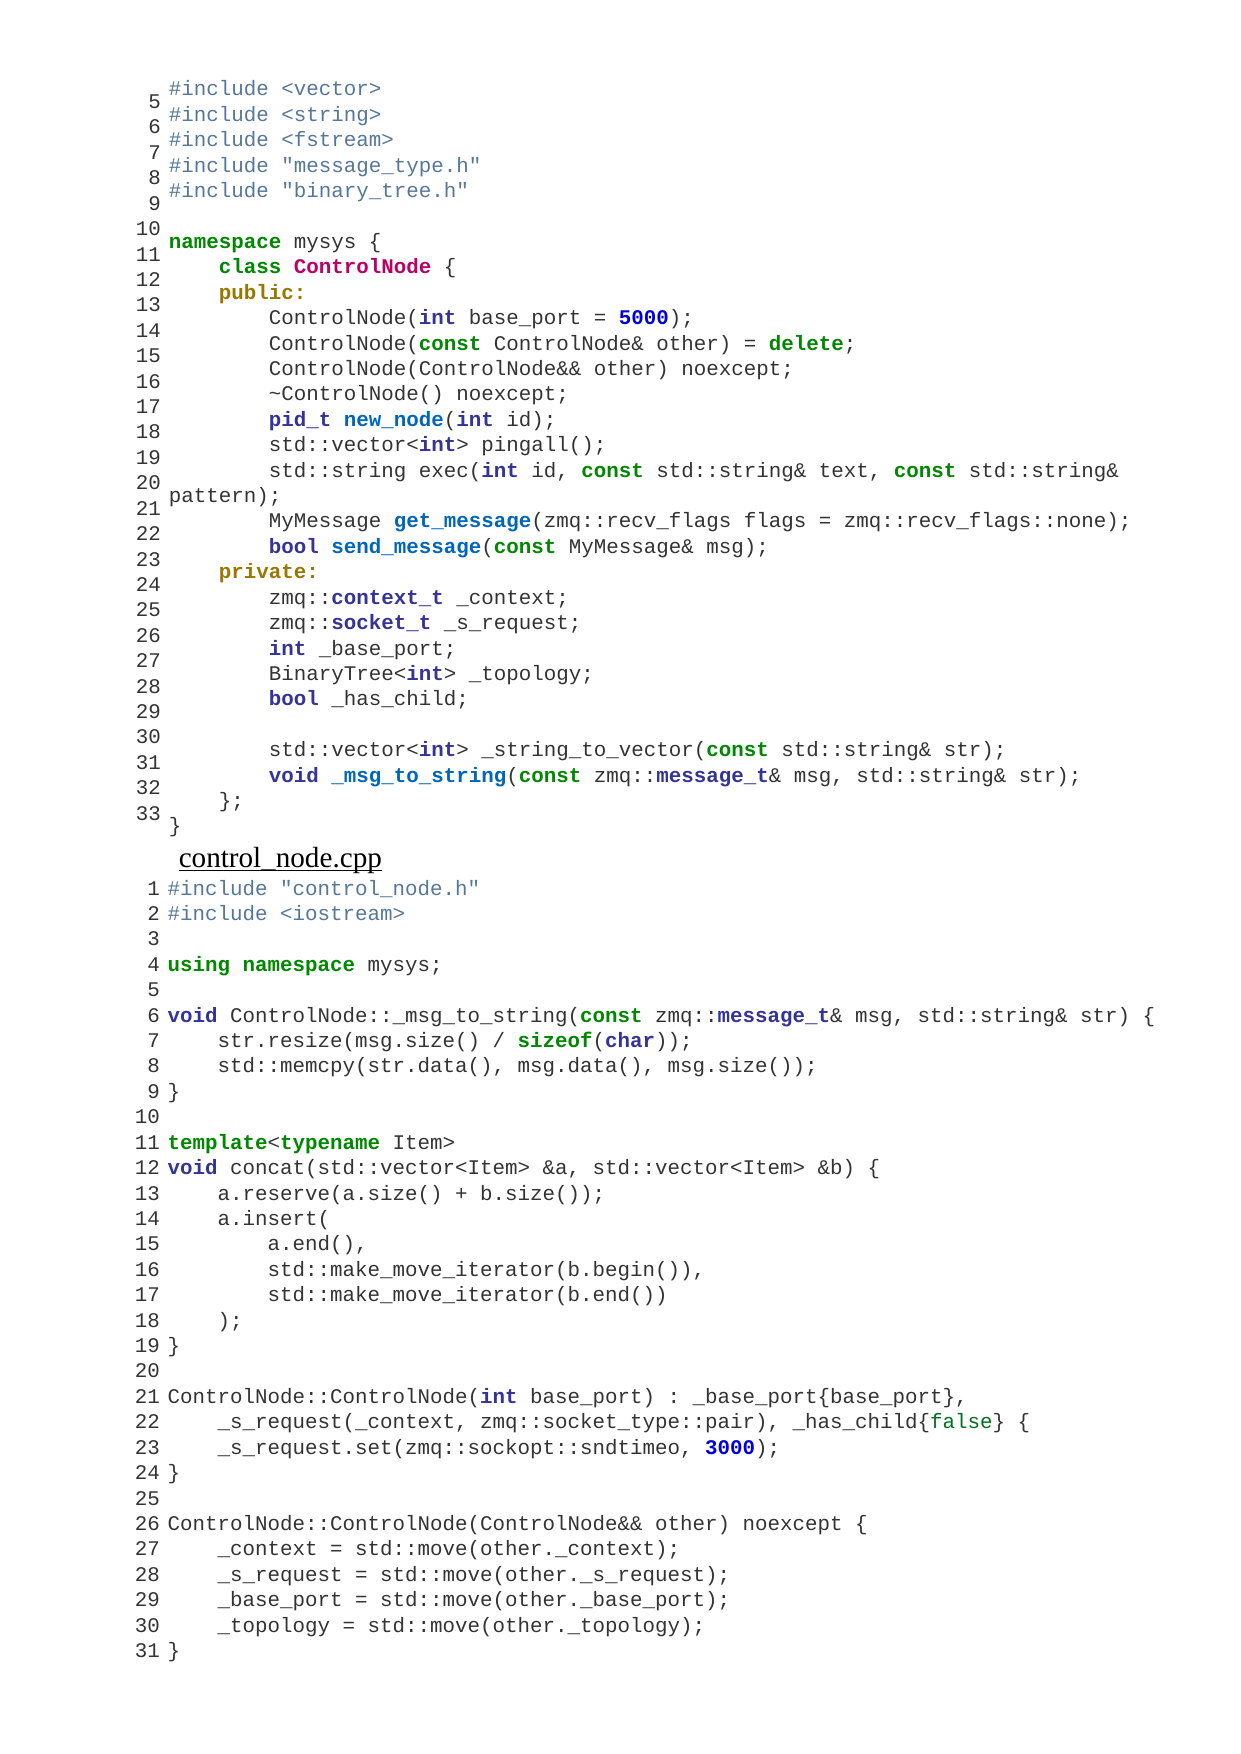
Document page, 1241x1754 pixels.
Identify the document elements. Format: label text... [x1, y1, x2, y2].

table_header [120, 874, 166, 1665]
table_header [167, 75, 1224, 841]
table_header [134, 75, 167, 841]
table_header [166, 874, 1211, 1665]
text control_node.cpp [178, 841, 1165, 874]
